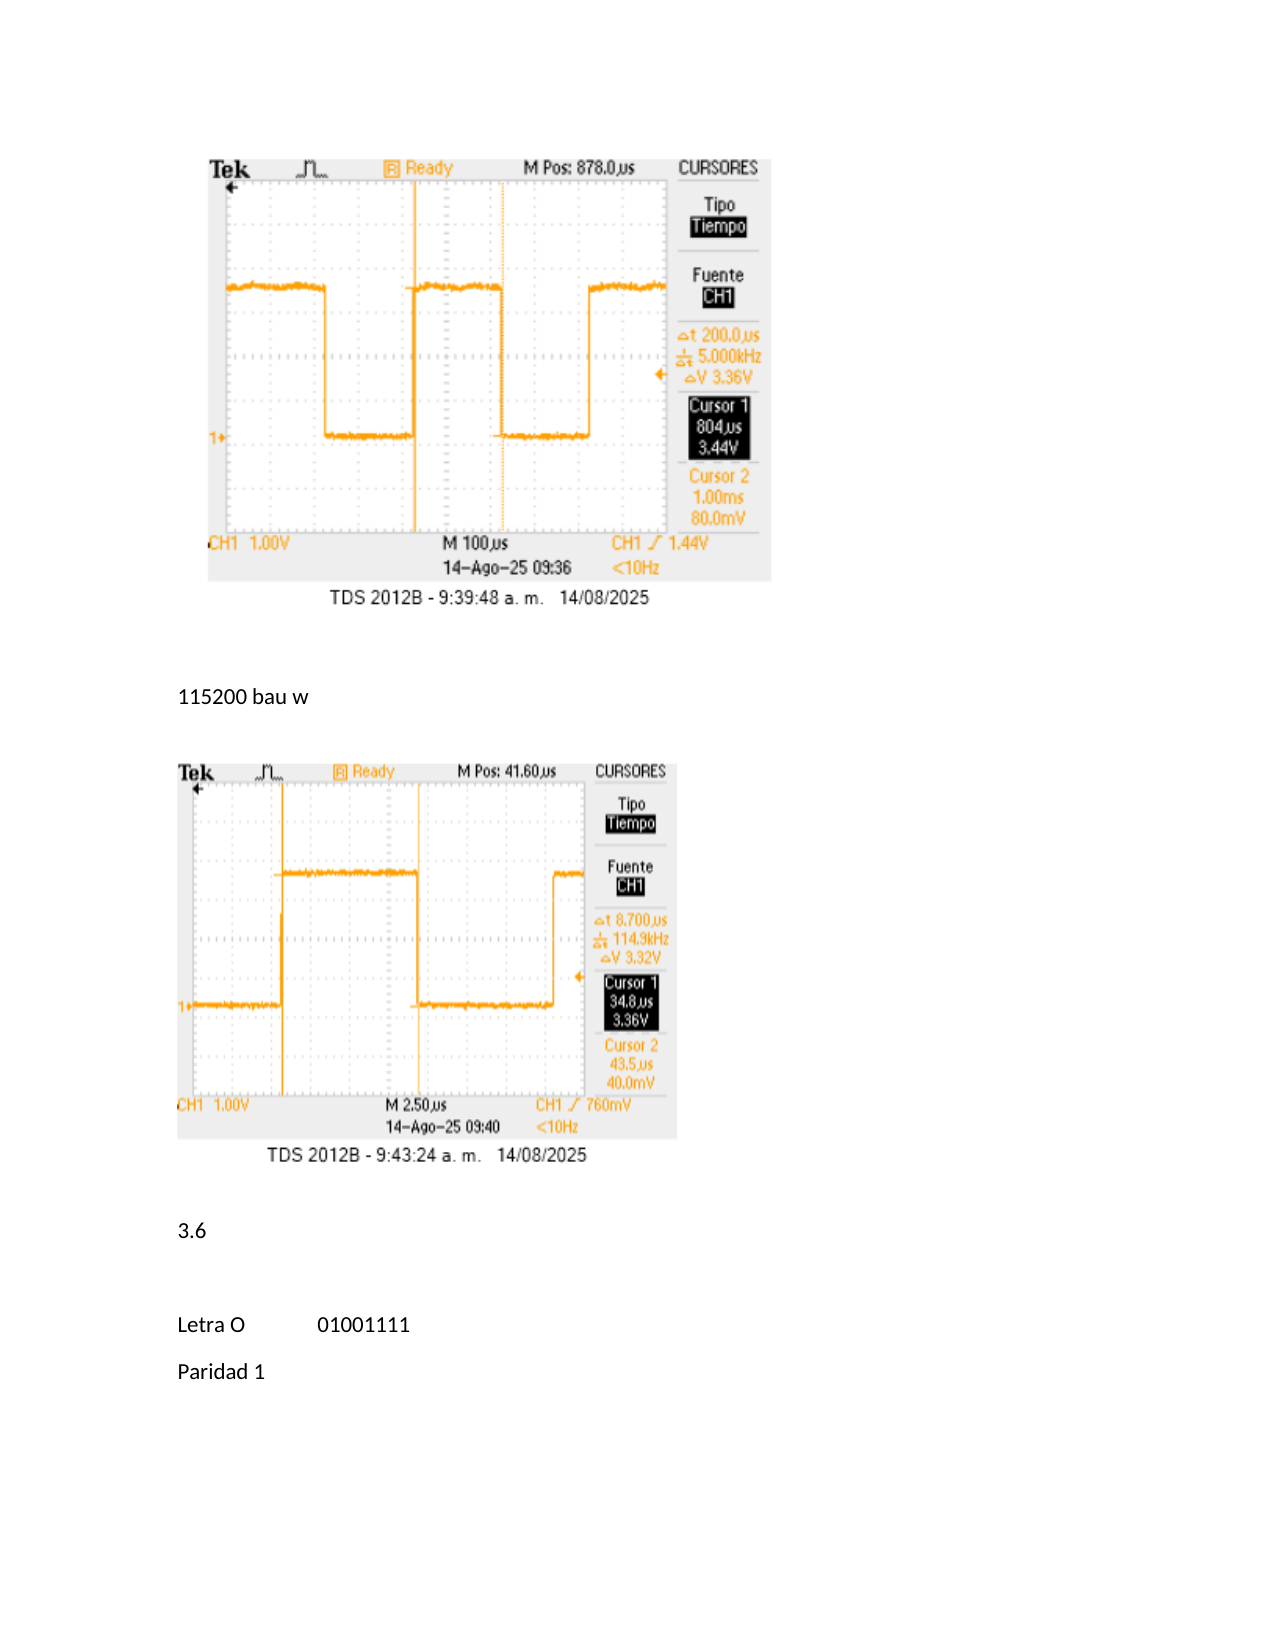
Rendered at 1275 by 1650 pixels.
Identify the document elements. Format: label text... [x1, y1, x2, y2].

text 3.6 [177, 1217, 1098, 1244]
picture [177, 728, 678, 1198]
picture [177, 147, 803, 617]
text Letra O 01001111 [177, 1310, 1098, 1338]
text 115200 bau w [177, 682, 1098, 710]
text Paridad 1 [177, 1357, 1098, 1385]
